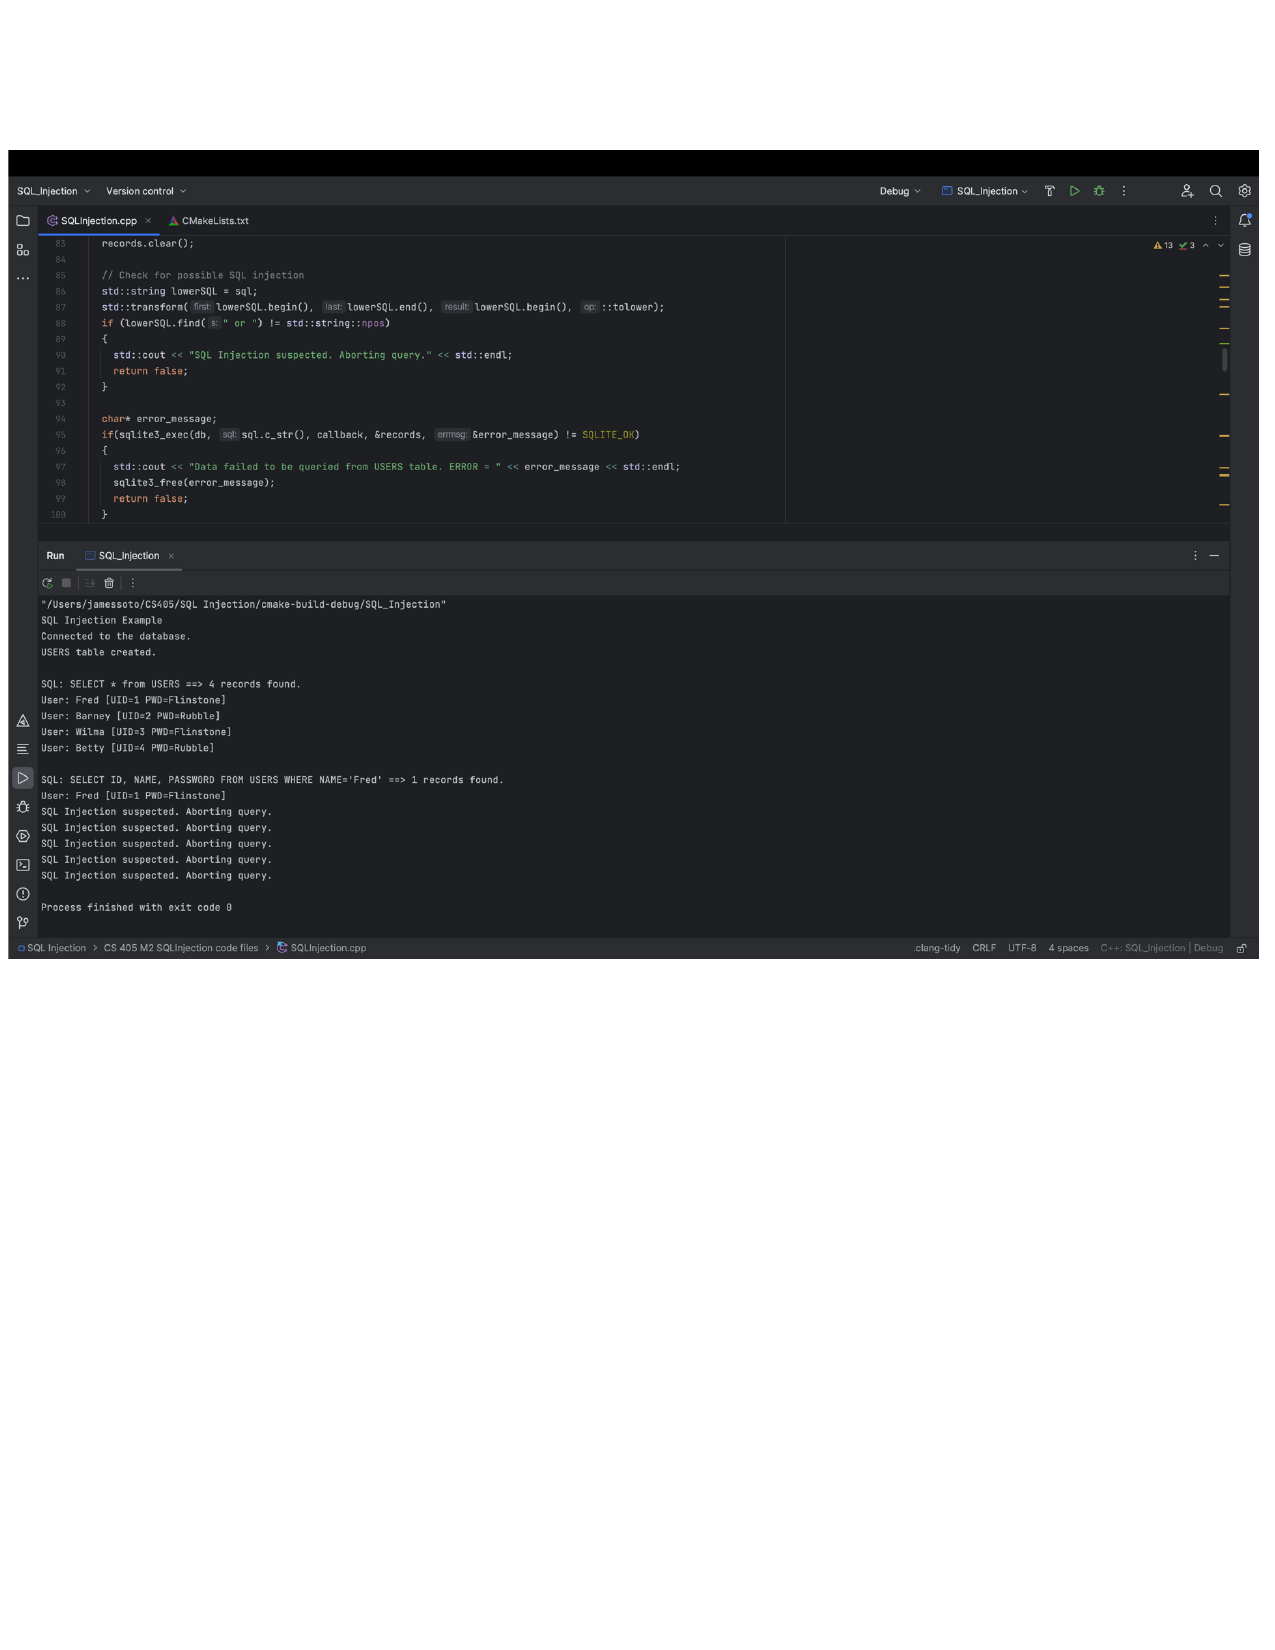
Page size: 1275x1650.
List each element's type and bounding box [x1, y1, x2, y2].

picture [8, 150, 1259, 959]
